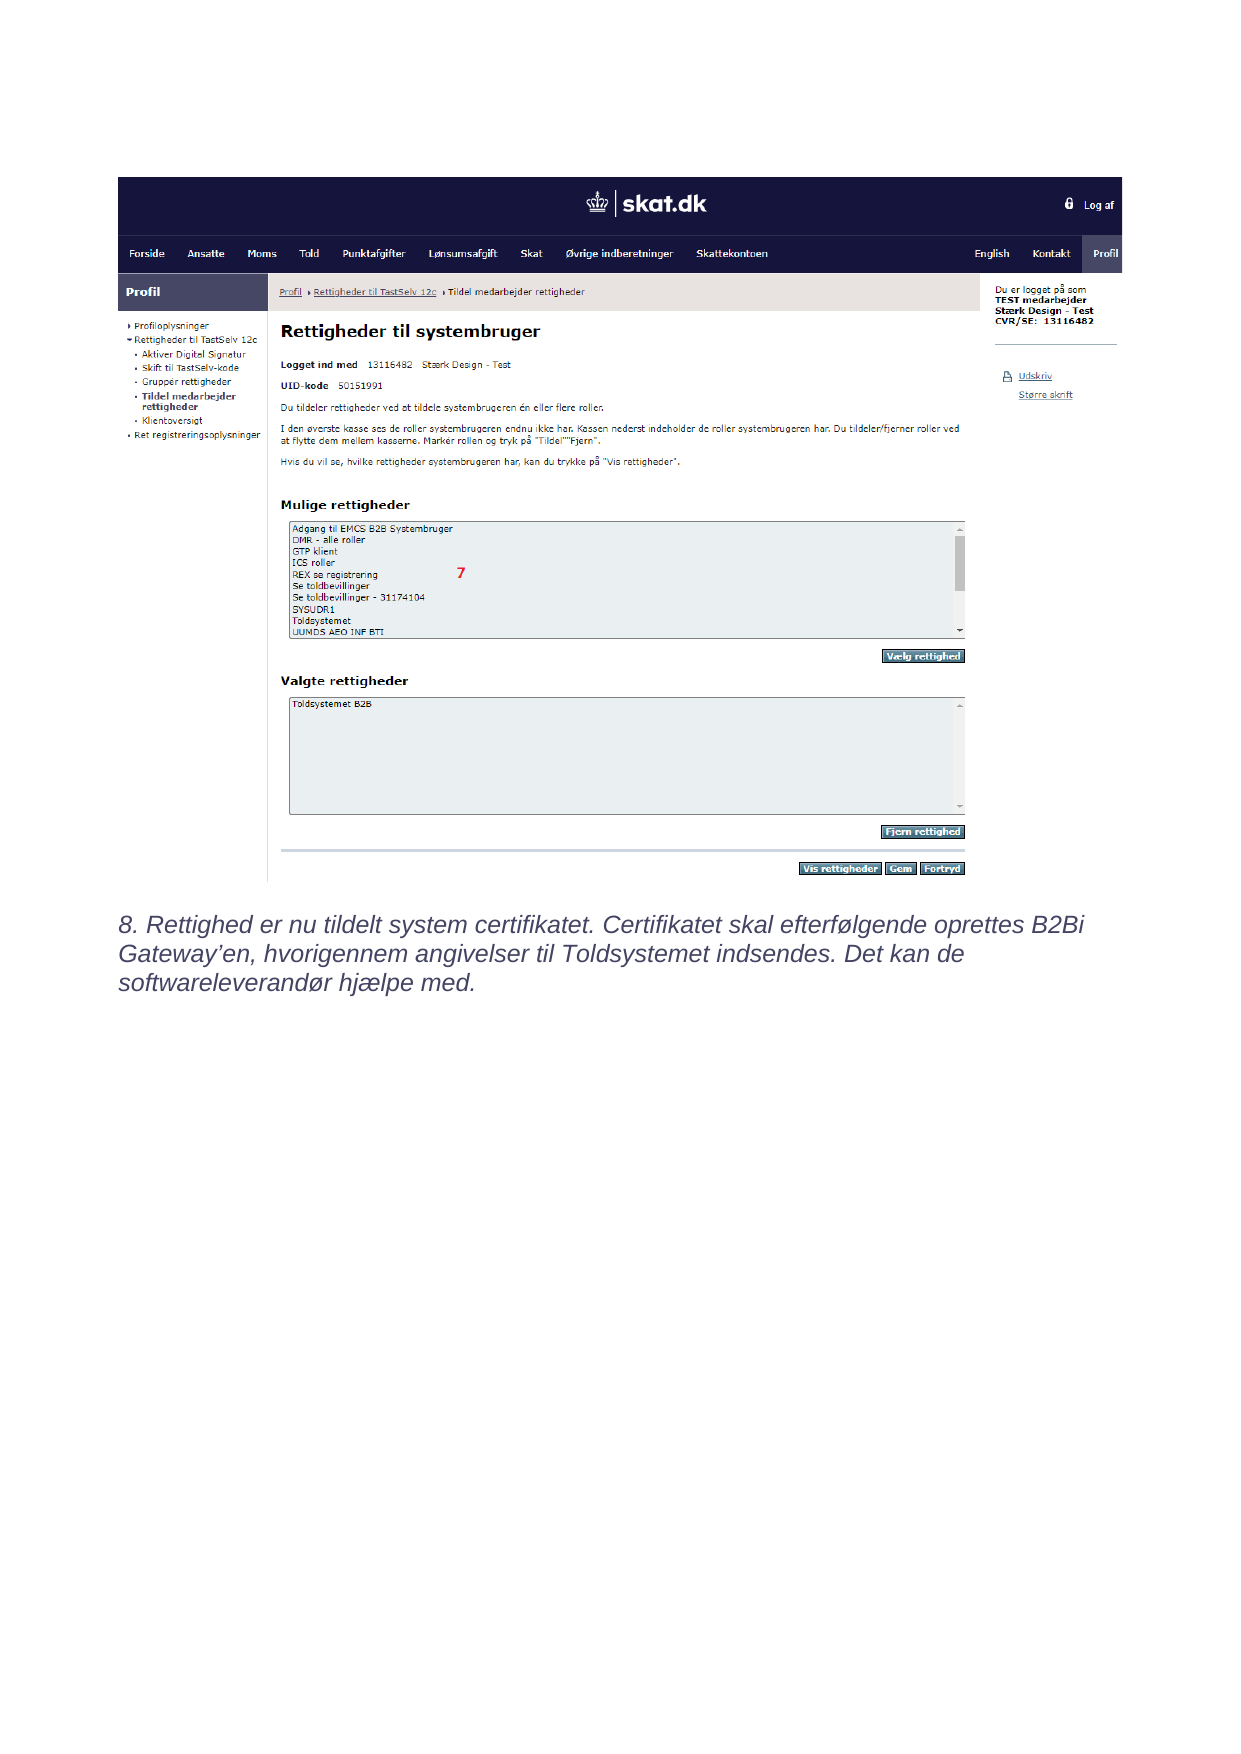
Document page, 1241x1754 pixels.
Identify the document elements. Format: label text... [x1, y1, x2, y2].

text 8. Rettighed er nu tildelt system certifikatet. Certifikatet skal efterfølgende oprettes B2Bi Gateway’en, hvorigennem angivelser til Toldsystemet indsendes. Det kan de softwareleverandør hjælpe med. [118, 910, 1122, 997]
picture [118, 177, 1123, 882]
